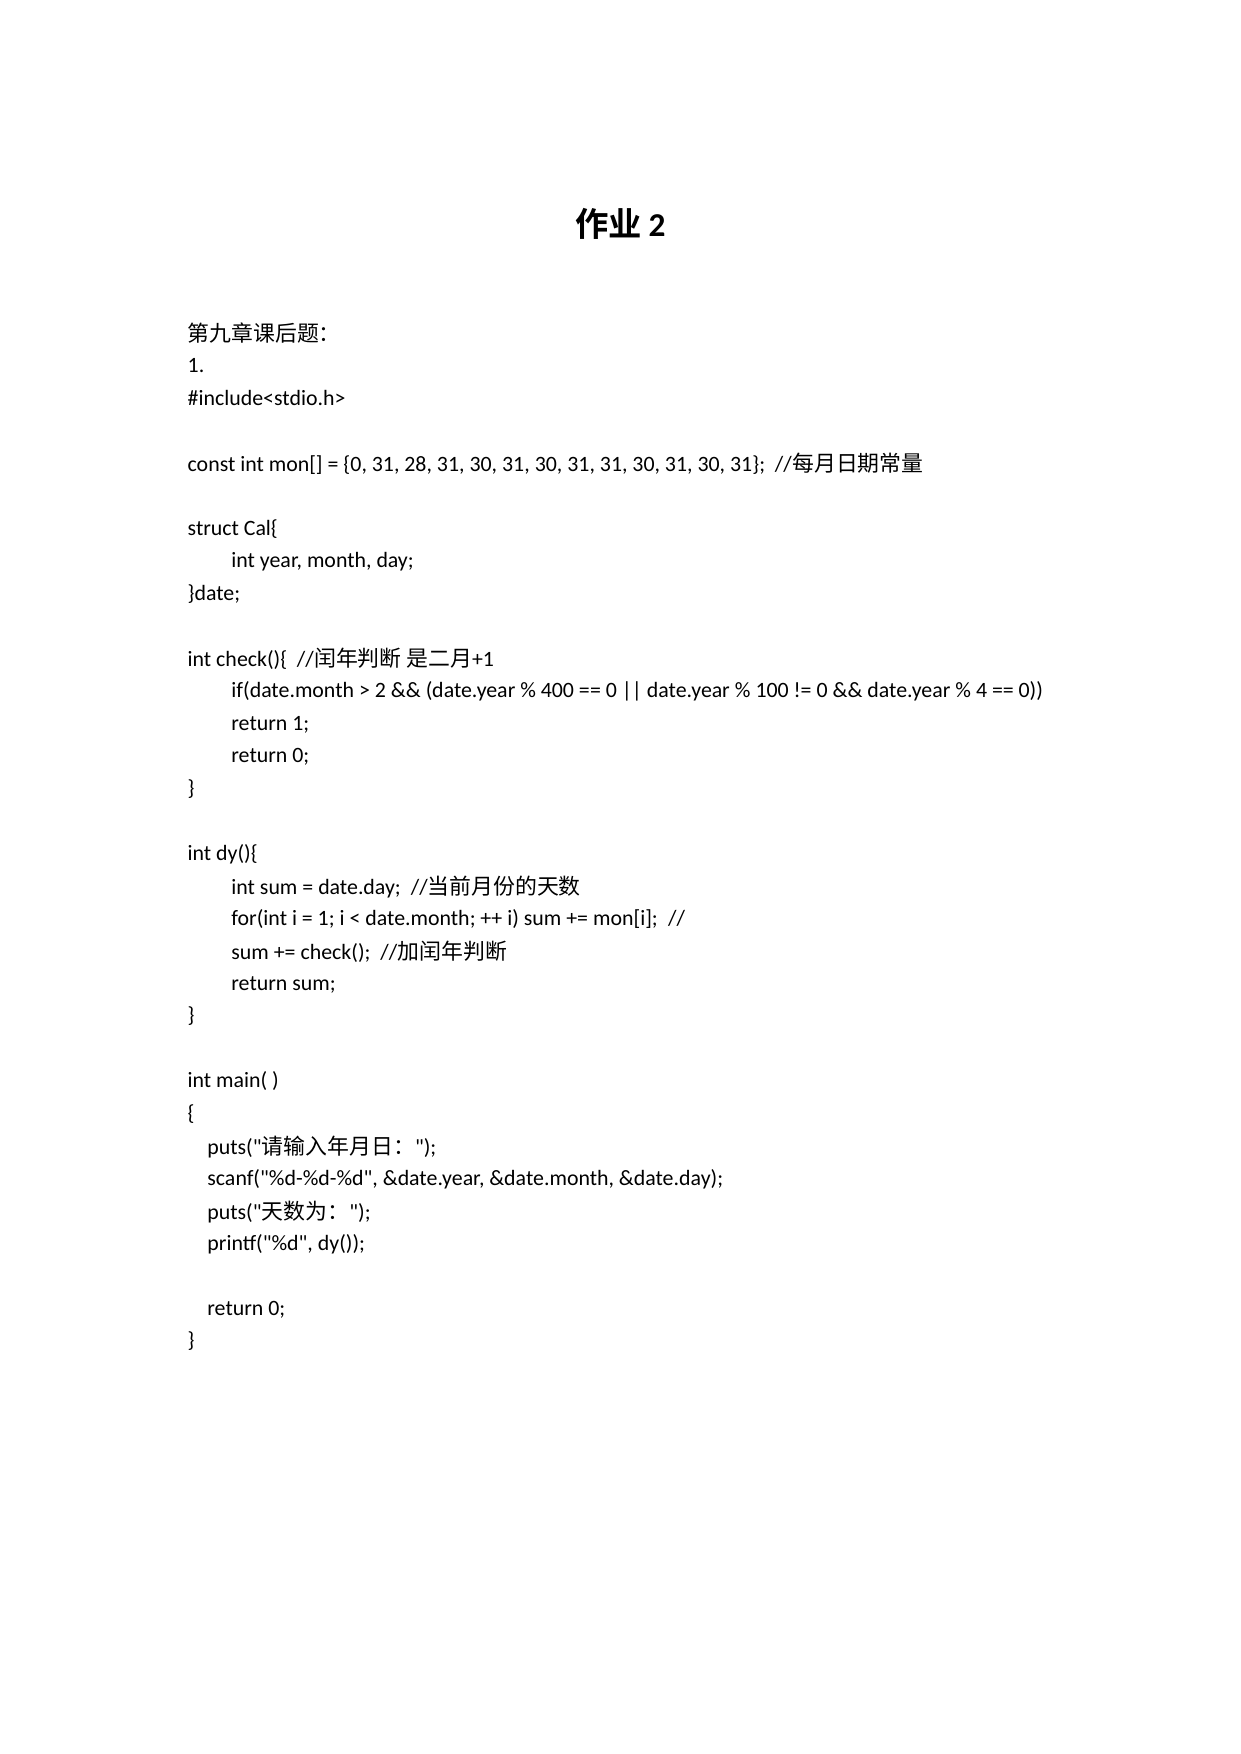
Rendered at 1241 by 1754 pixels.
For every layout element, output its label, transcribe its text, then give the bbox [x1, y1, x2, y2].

text } [187, 771, 1053, 803]
text } [187, 1323, 1053, 1356]
text if(date.month > 2 && (date.year % 400 == 0 || date.year % 100 != 0 && date.year % 4 == 0)) [187, 673, 1053, 706]
text return sum; [187, 966, 1053, 998]
text struct Cal{ [187, 511, 1053, 543]
text return 0; [187, 1291, 1053, 1323]
text 1. [187, 348, 1053, 381]
text { [187, 1096, 1053, 1128]
text printf("%d", dy()); [187, 1226, 1053, 1258]
text const int mon[] = {0, 31, 28, 31, 30, 31, 30, 31, 31, 30, 31, 30, 31}; //每月日期常量 [187, 446, 1053, 478]
text 第九章课后题： [187, 316, 1053, 348]
text int year, month, day; [187, 543, 1053, 576]
text int sum = date.day; //当前月份的天数 [187, 868, 1053, 901]
text puts("请输入年月日："); [187, 1128, 1053, 1161]
text int check(){ //闰年判断 是二月+1 [187, 641, 1053, 673]
text for(int i = 1; i < date.month; ++ i) sum += mon[i]; // [187, 901, 1053, 933]
text return 1; [187, 706, 1053, 738]
text int main( ) [187, 1063, 1053, 1096]
text int dy(){ [187, 836, 1053, 868]
text }date; [187, 576, 1053, 608]
text } [187, 998, 1053, 1031]
subtitle 作业2 [187, 189, 1053, 254]
text #include<stdio.h> [187, 381, 1053, 413]
text puts("天数为："); [187, 1193, 1053, 1226]
text return 0; [187, 738, 1053, 771]
text sum += check(); //加闰年判断 [187, 933, 1053, 966]
text scanf("%d-%d-%d", &date.year, &date.month, &date.day); [187, 1161, 1053, 1193]
